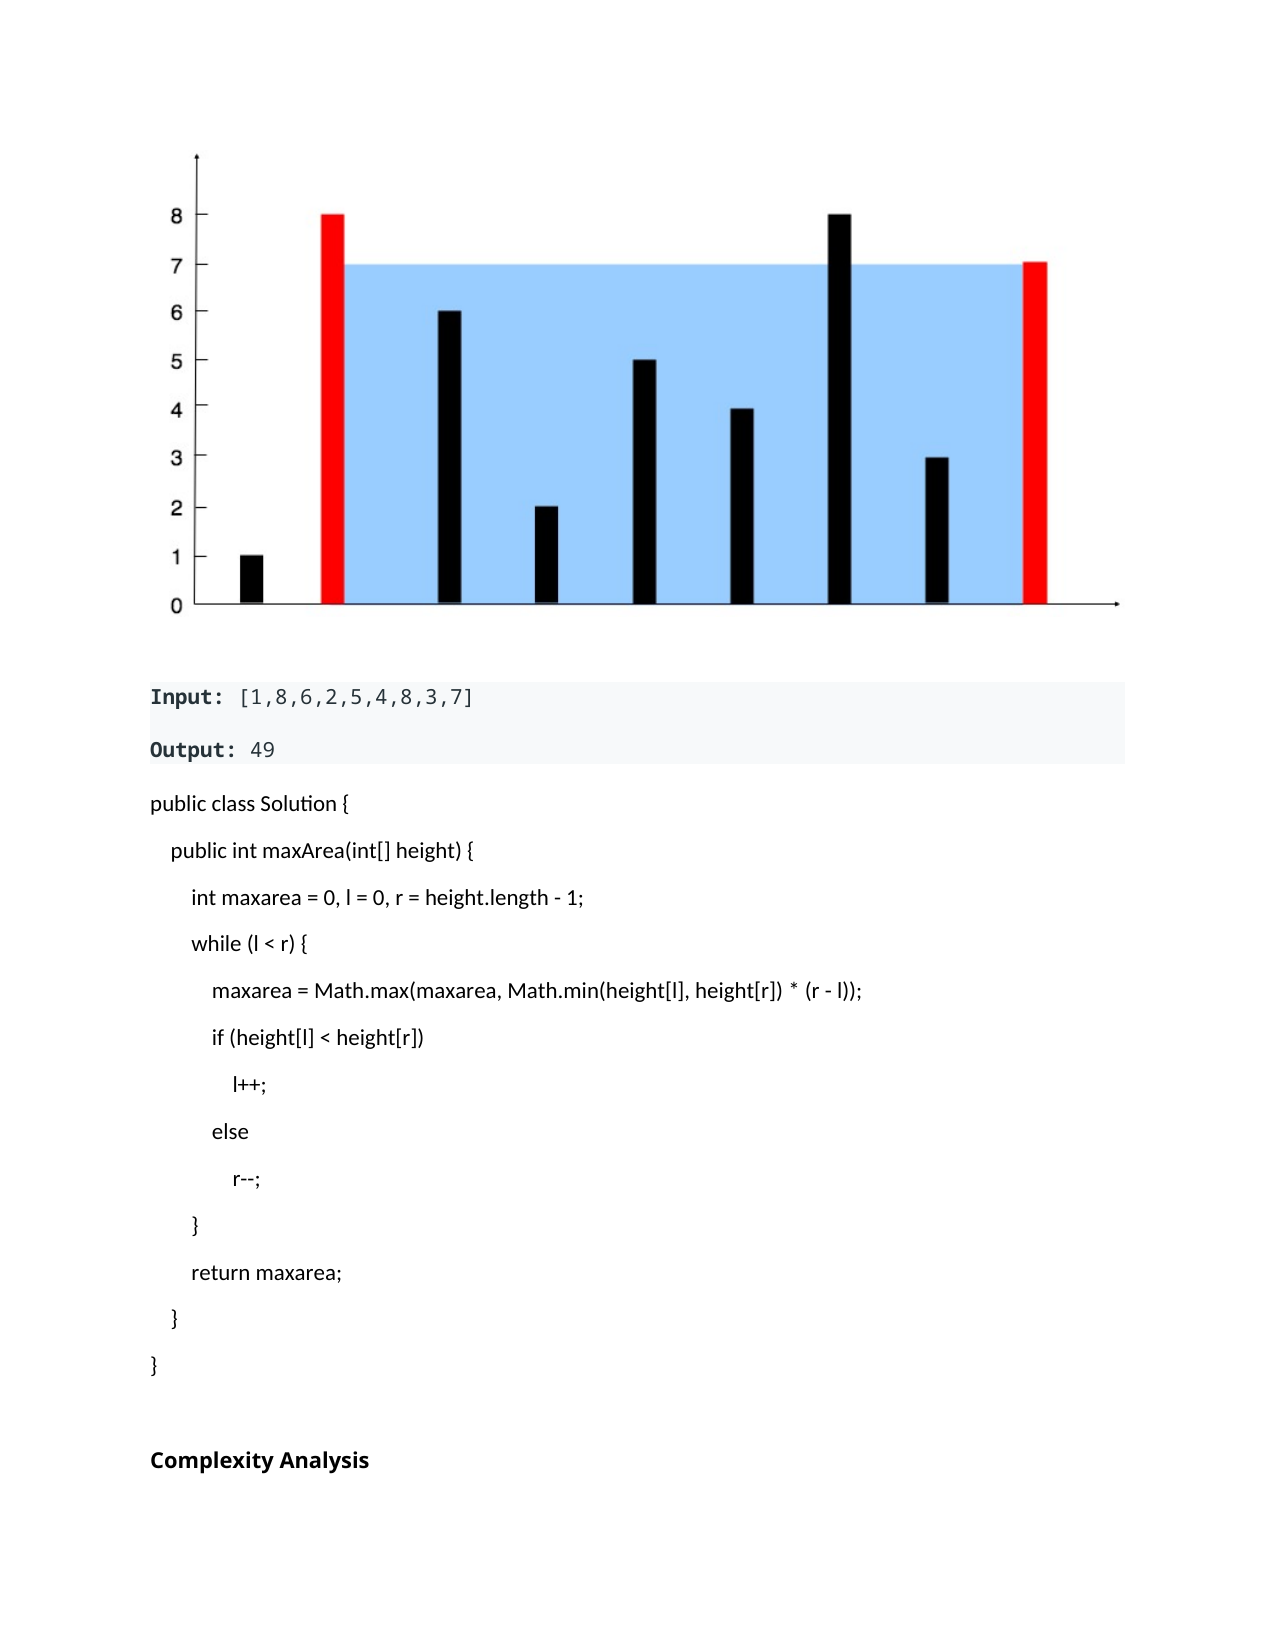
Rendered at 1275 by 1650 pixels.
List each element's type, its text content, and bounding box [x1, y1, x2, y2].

text maxarea = Math.max(maxarea, Math.min(height[l], height[r]) * (r - l)); [150, 976, 1125, 1004]
text public int maxArea(int[] height) { [150, 836, 1125, 864]
text int maxarea = 0, l = 0, r = height.length - 1; [150, 883, 1125, 911]
text l++; [150, 1070, 1125, 1098]
text while (l < r) { [150, 929, 1125, 957]
text r--; [150, 1164, 1125, 1192]
text public class Solution { [150, 789, 1125, 817]
text } [150, 1211, 1125, 1239]
picture [150, 150, 1125, 617]
text } [150, 1351, 1125, 1379]
text if (height[l] < height[r]) [150, 1023, 1125, 1051]
text return maxarea; [150, 1258, 1125, 1286]
text } [150, 1304, 1125, 1332]
text else [150, 1117, 1125, 1145]
text Input: [1,8,6,2,5,4,8,3,7] [150, 682, 1125, 710]
text Output: 49 [150, 735, 1125, 764]
text Complexity Analysis [150, 1445, 1125, 1475]
